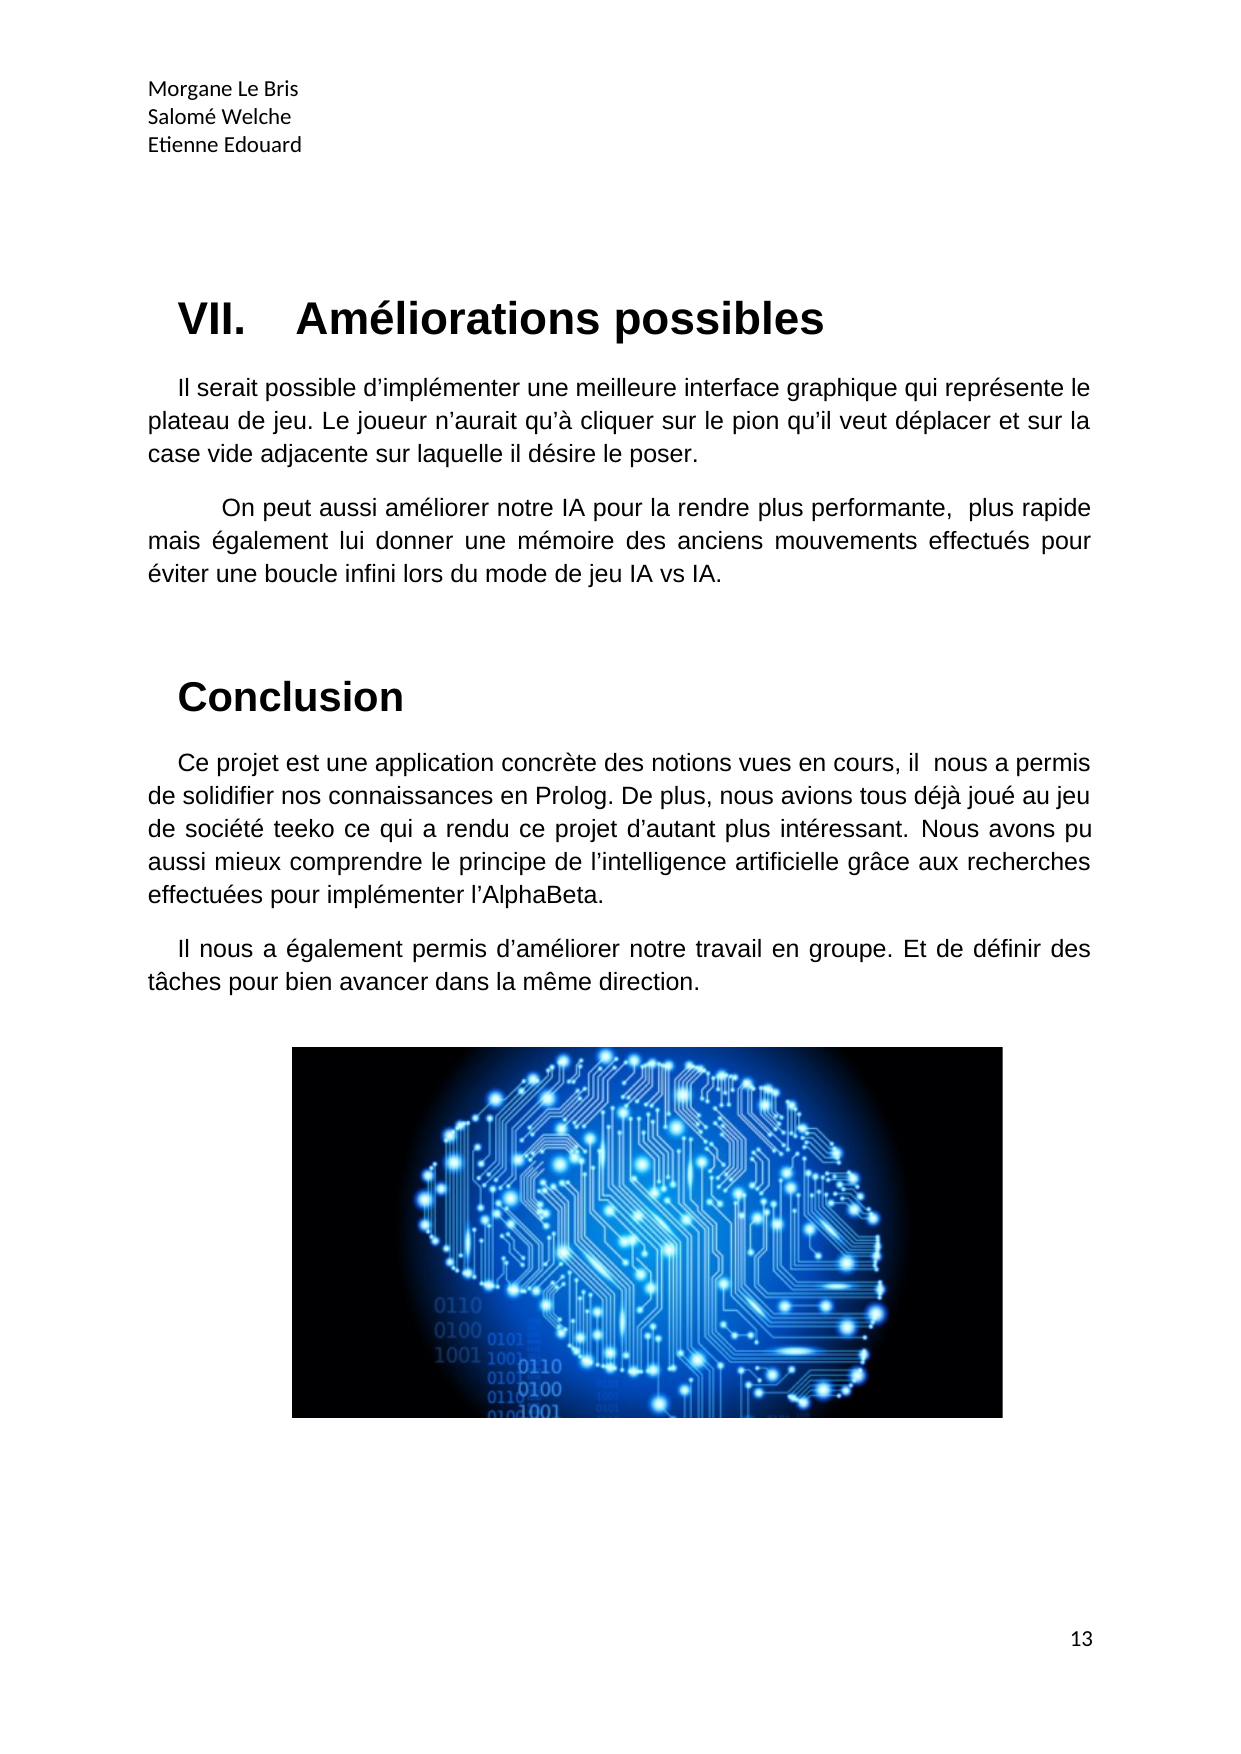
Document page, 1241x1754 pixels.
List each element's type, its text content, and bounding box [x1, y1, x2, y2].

list Améliorations possibles [148, 292, 1093, 344]
text Il serait possible d’implémenter une meilleure interface graphique qui représente le plateau de jeu. Le joueur n’aurait qu’à cliquer sur le pion qu’il veut déplacer et sur la case vide adjacente sur laquelle il désire le poser. [148, 373, 1093, 468]
text On peut aussi améliorer notre IA pour la rendre plus performante, plus rapide mais également lui donner une mémoire des anciens mouvements effectués pour éviter une boucle infini lors du mode de jeu IA vs IA. [148, 493, 1093, 588]
text Conclusion [148, 672, 1093, 720]
text Ce projet est une application concrète des notions vues en cours, il nous a permis de solidifier nos connaissances en Prolog. De plus, nous avions tous déjà joué au jeu de société teeko ce qui a rendu ce projet d’autant plus intéressant. Nous avons pu aussi mieux comprendre le principe de l’intelligence artificielle grâce aux recherches effectuées pour implémenter l’AlphaBeta. [148, 748, 1093, 909]
picture [292, 1047, 1003, 1418]
text Il nous a également permis d’améliorer notre travail en groupe. Et de définir des tâches pour bien avancer dans la même direction. [148, 934, 1093, 996]
